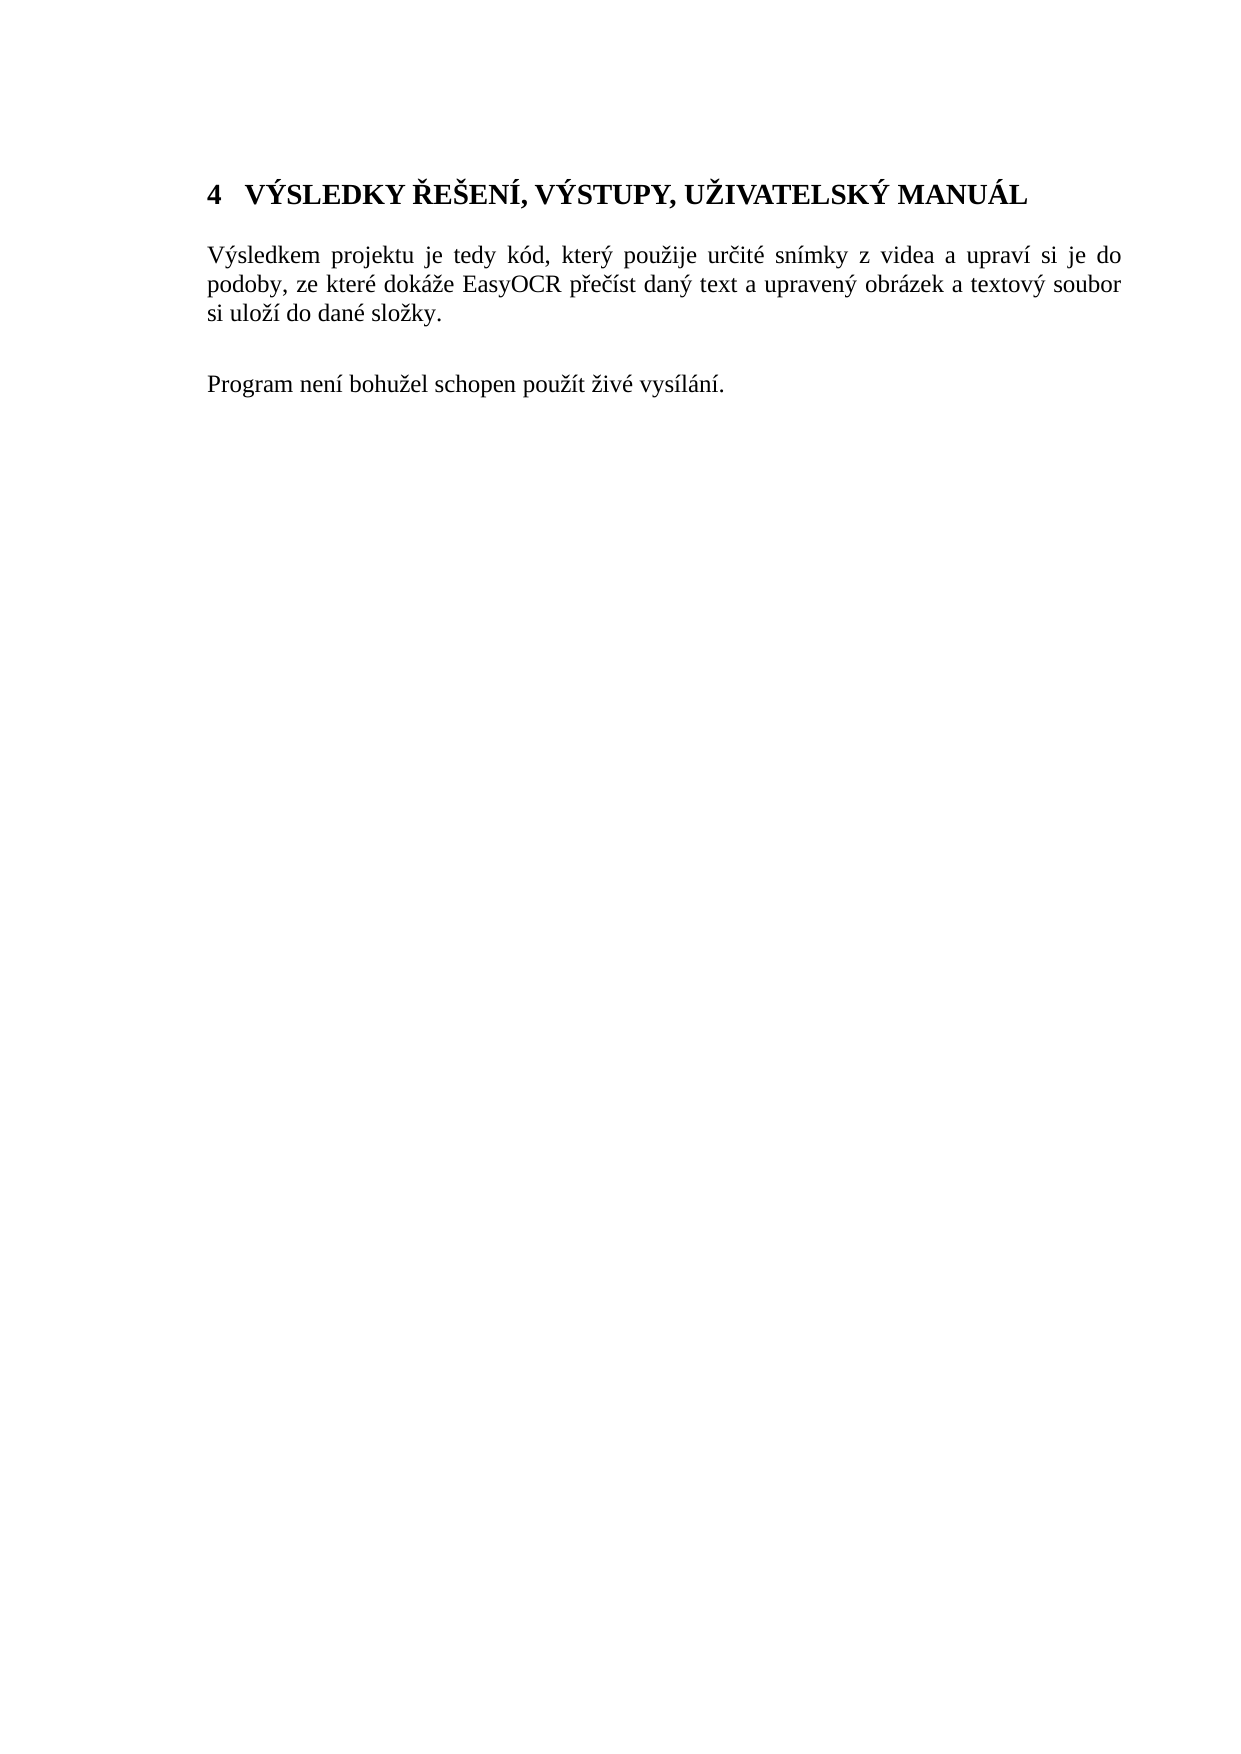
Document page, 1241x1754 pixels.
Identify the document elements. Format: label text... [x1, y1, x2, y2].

subtitle Výsledky řešení, výstupy, uživatelský manuál [207, 177, 1122, 211]
text Program není bohužel schopen použít živé vysílání. [207, 369, 1122, 398]
text Výsledkem projektu je tedy kód, který použije určité snímky z videa a upraví si je do podoby, ze které dokáže EasyOCR přečíst daný text a upravený obrázek a textový soubor si uloží do dané složky. [207, 240, 1122, 327]
